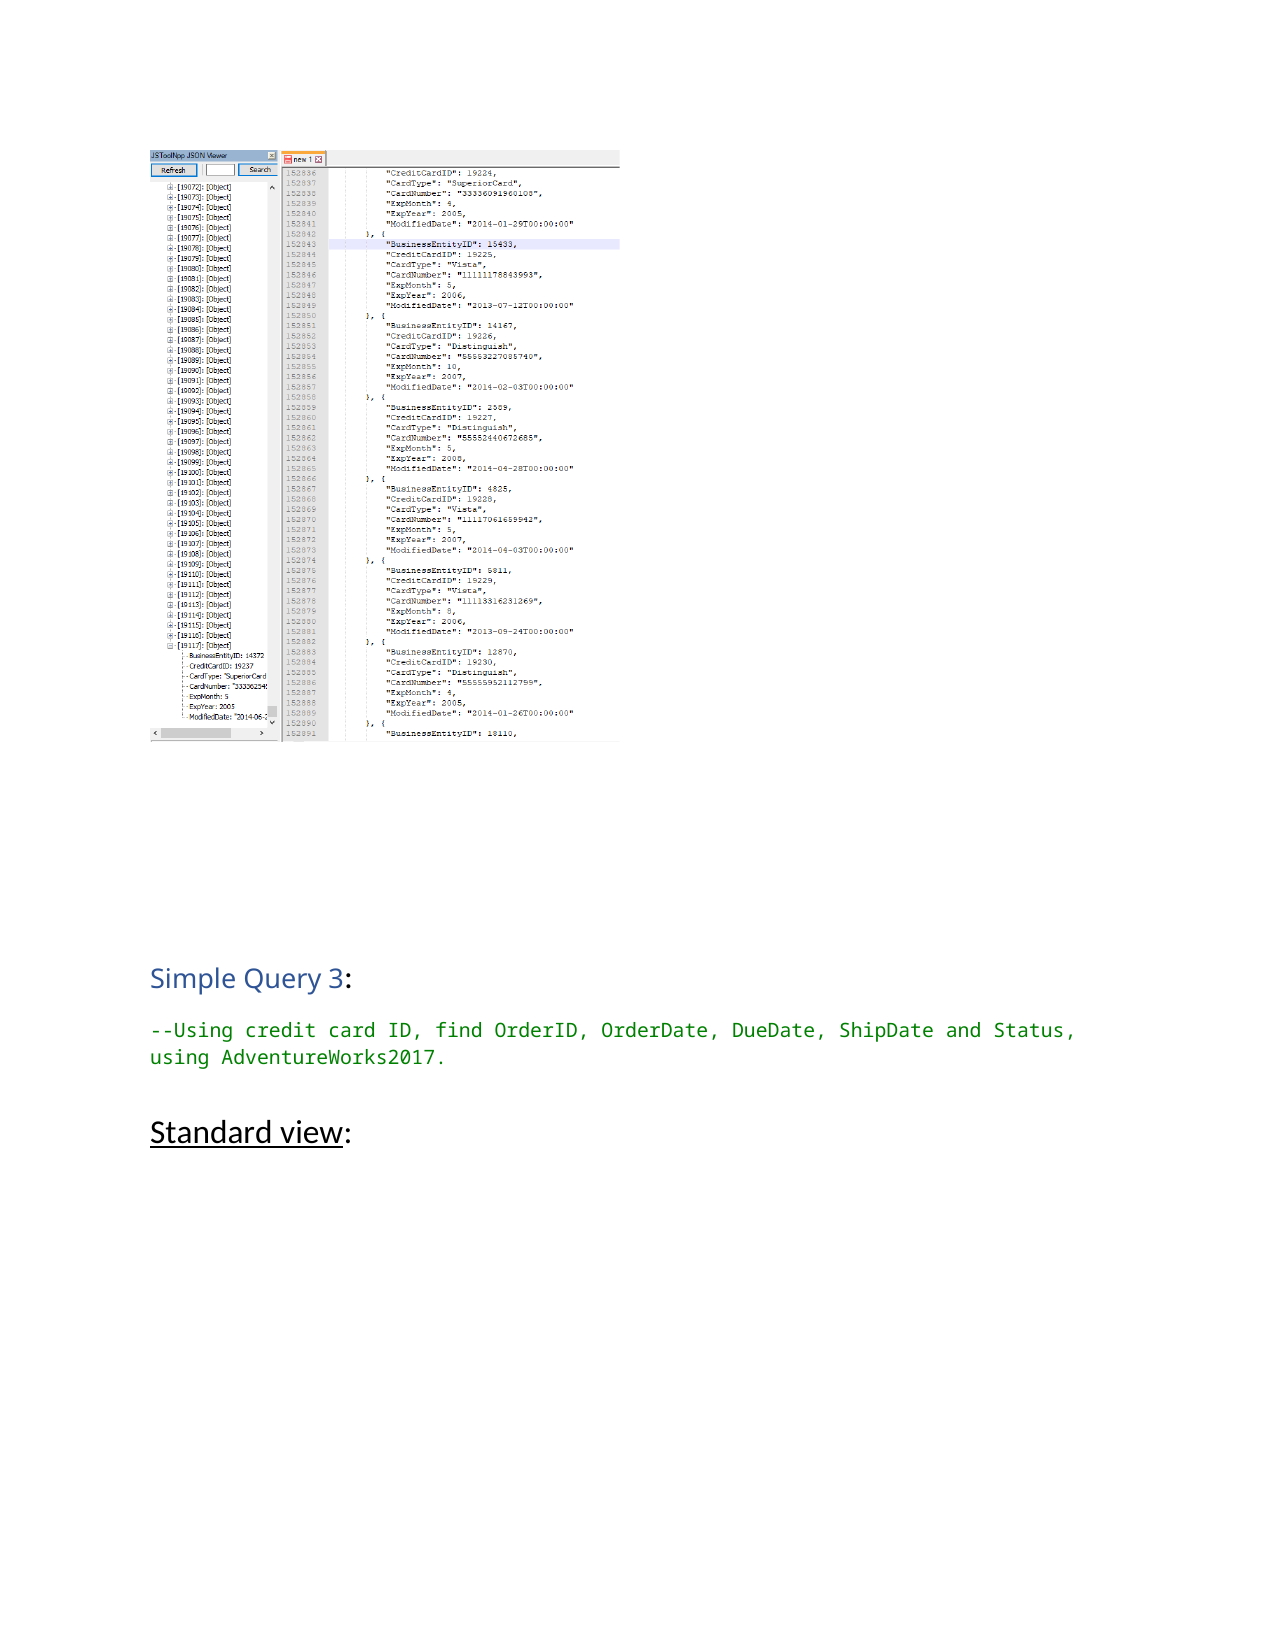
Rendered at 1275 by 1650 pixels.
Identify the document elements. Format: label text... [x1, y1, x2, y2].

picture [150, 150, 620, 742]
text Simple Query 3: [150, 956, 1125, 996]
text --Using credit card ID, find OrderID, OrderDate, DueDate, ShipDate and Status, using AdventureWorks2017. [150, 1016, 1125, 1070]
text Standard view: [150, 1111, 1125, 1152]
